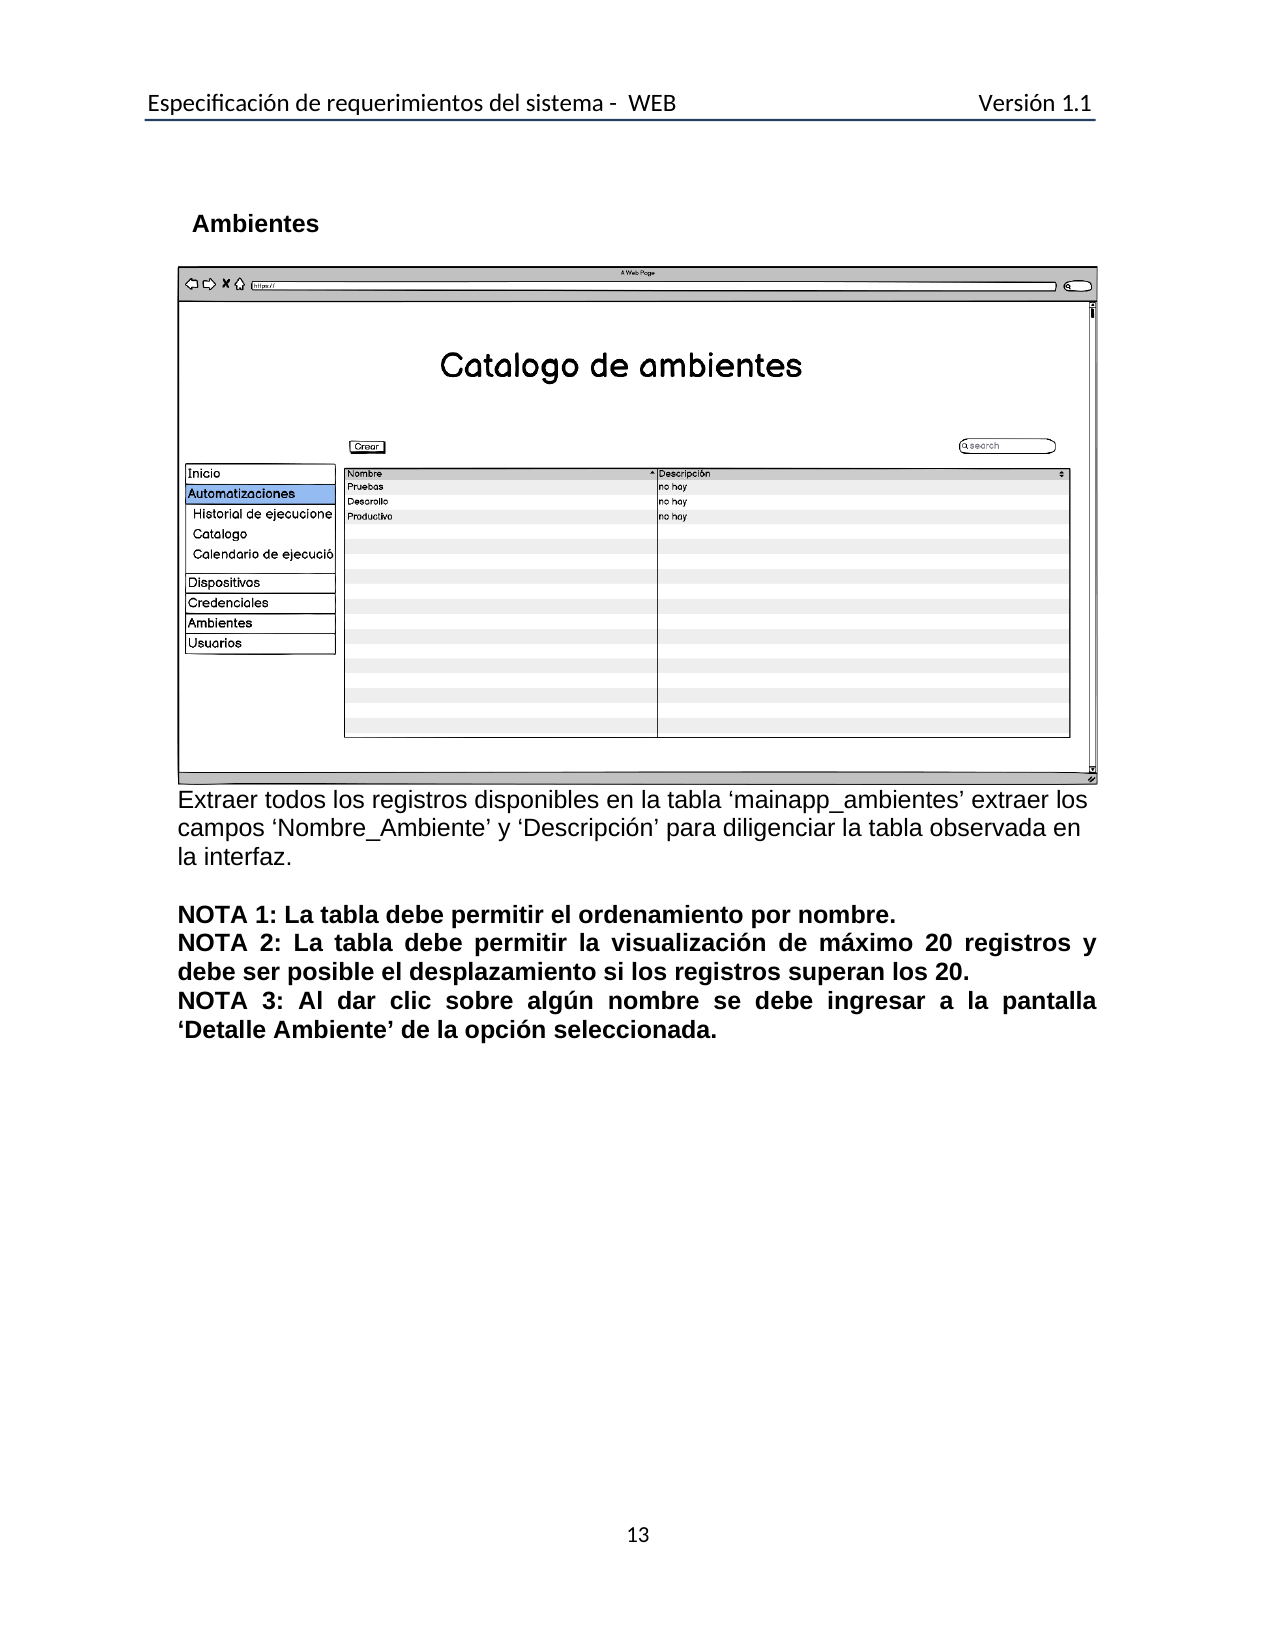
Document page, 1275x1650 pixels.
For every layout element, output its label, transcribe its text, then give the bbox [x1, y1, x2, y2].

picture [177, 266, 1098, 785]
text Extraer todos los registros disponibles en la tabla ‘mainapp_ambientes’ extraer los campos ‘Nombre_Ambiente’ y ‘Descripción’ para diligenciar la tabla observada en la interfaz. [177, 785, 1098, 871]
text NOTA 2: La tabla debe permitir la visualización de máximo 20 registros y debe ser posible el desplazamiento si los registros superan los 20. [177, 928, 1098, 986]
text NOTA 3: Al dar clic sobre algún nombre se debe ingresar a la pantalla ‘Detalle Ambiente’ de la opción seleccionada. [177, 986, 1098, 1043]
text NOTA 1: La tabla debe permitir el ordenamiento por nombre. [177, 900, 1098, 928]
subtitle Ambientes [192, 209, 1098, 238]
